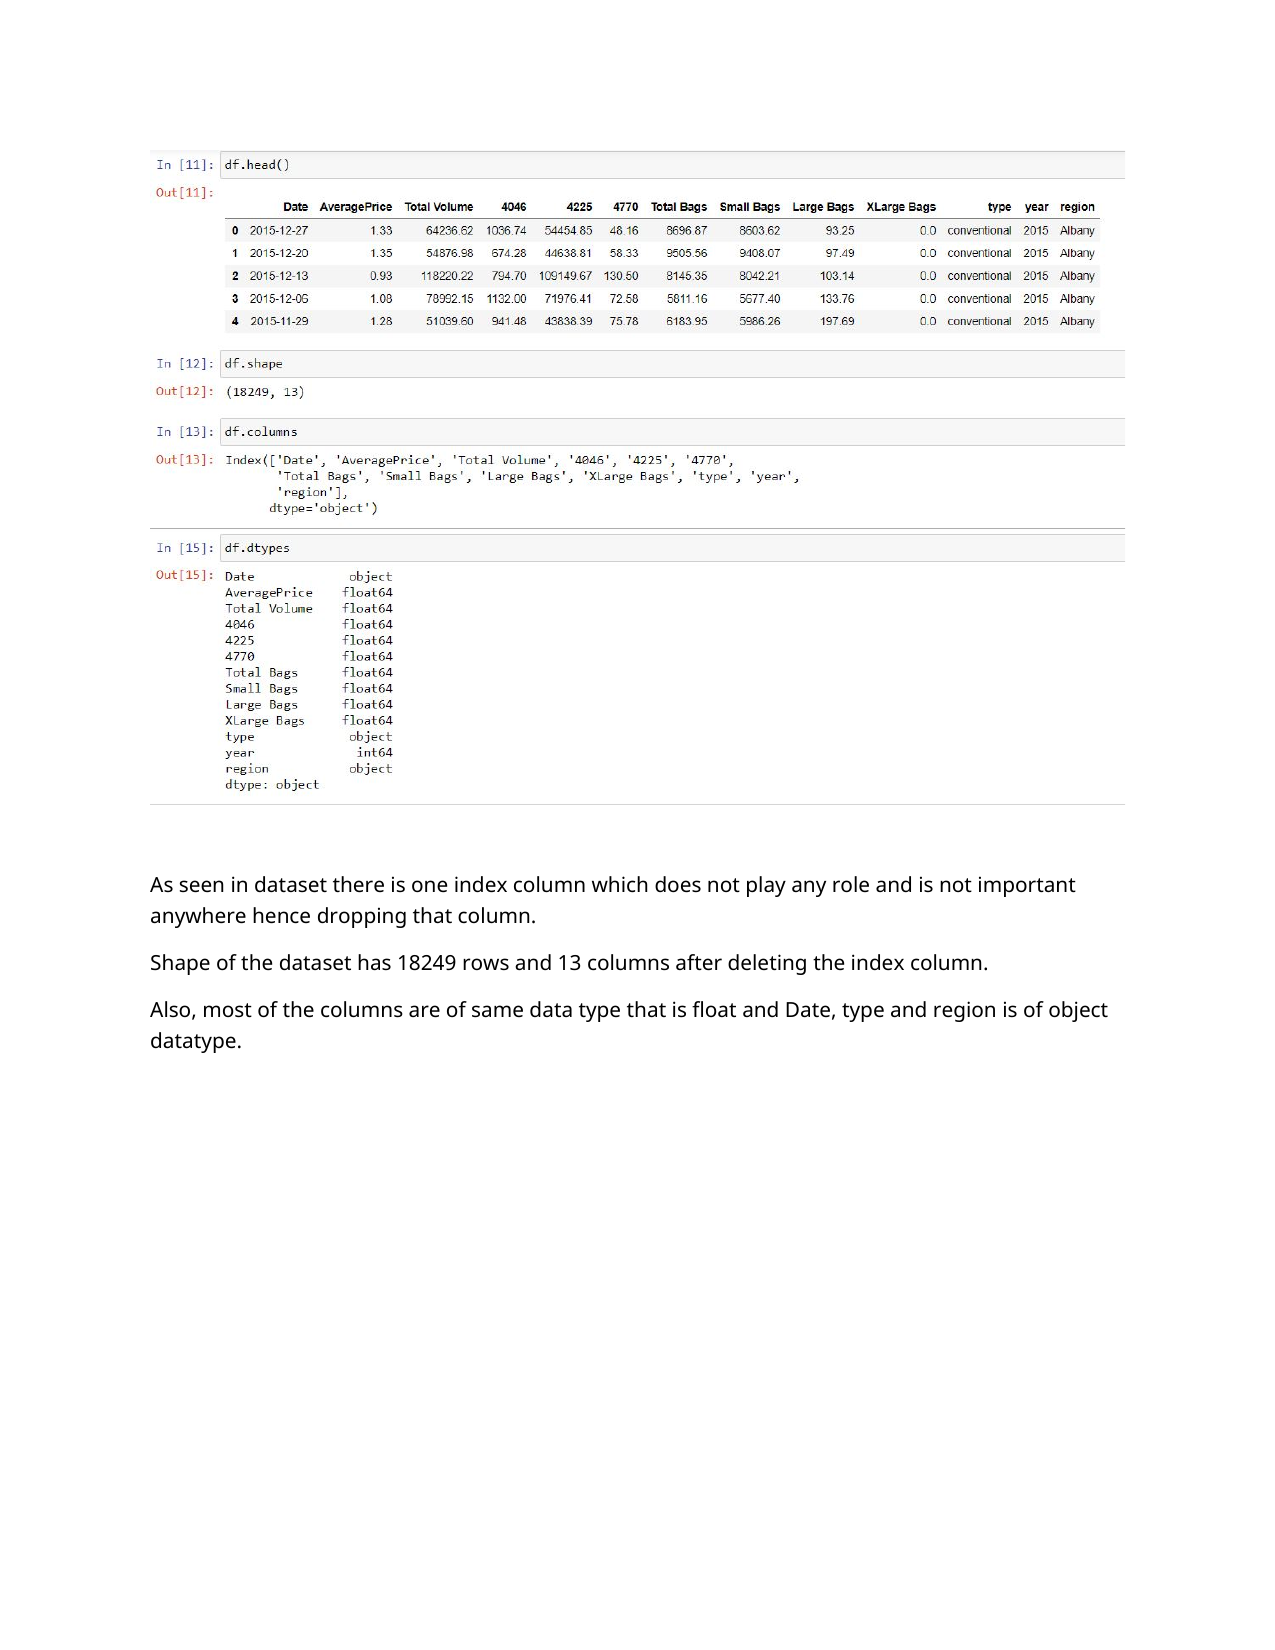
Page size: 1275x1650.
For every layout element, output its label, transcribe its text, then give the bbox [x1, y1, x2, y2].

text Also, most of the columns are of same data type that is float and Date, type and region is of object datatype. [150, 996, 1125, 1055]
text Shape of the dataset has 18249 rows and 13 columns after deleting the index column. [150, 948, 1125, 977]
picture [150, 150, 1125, 805]
text As seen in dataset there is one index column which does not play any role and is not important anywhere hence dropping that column. [150, 870, 1125, 929]
